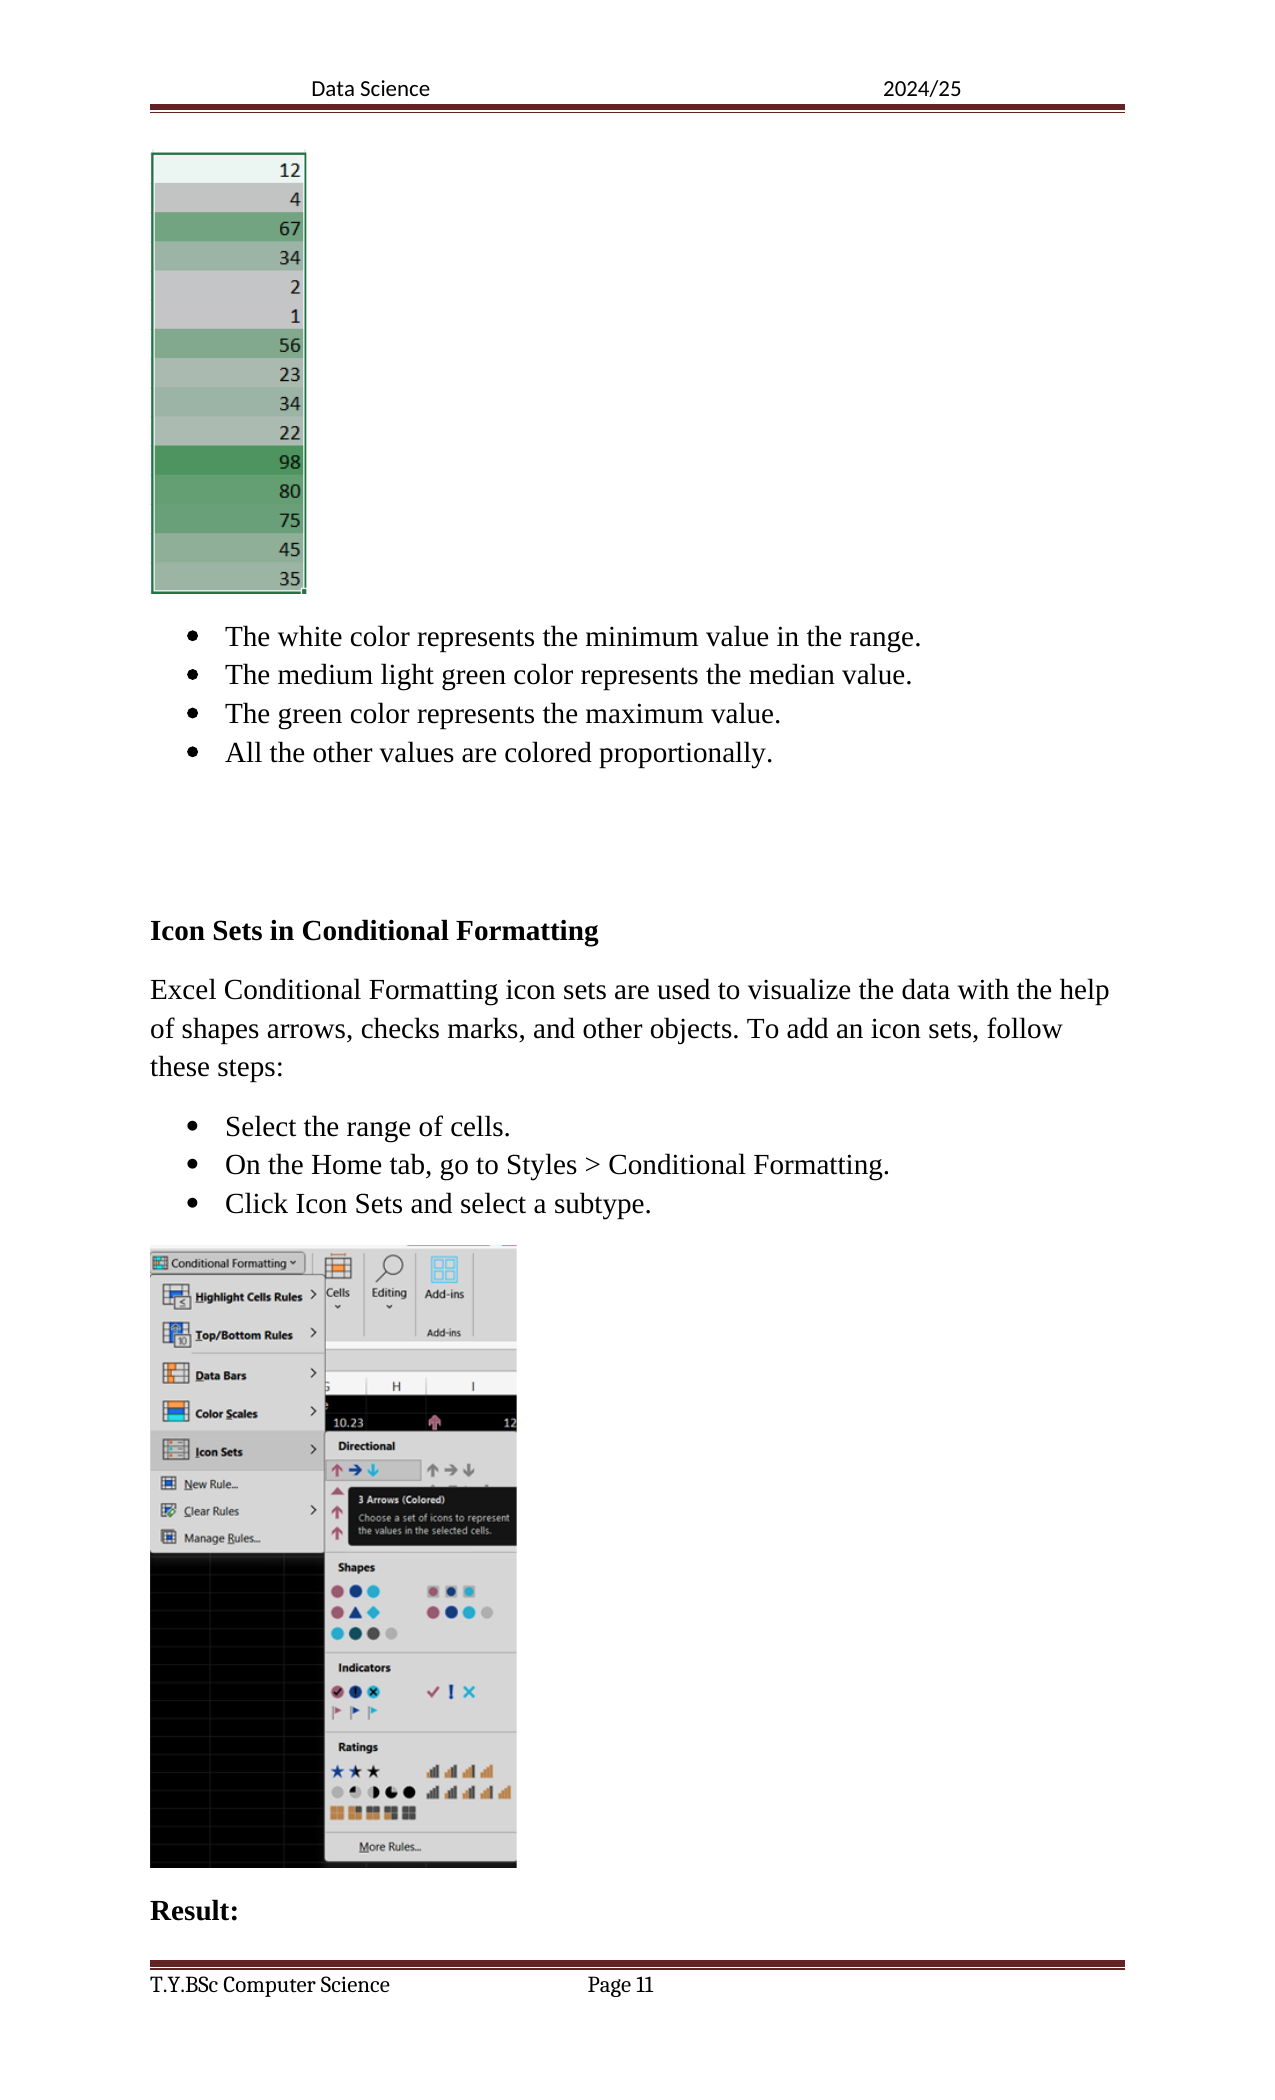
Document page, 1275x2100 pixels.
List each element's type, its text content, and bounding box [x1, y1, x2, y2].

text Excel Conditional Formatting icon sets are used to visualize the data with the help of shapes arrows, checks marks, and other objects. To add an icon sets, follow these steps: [150, 972, 1125, 1083]
picture [150, 1245, 517, 1868]
list The white color represents the minimum value in the range. [187, 619, 1125, 652]
text Result: [150, 1893, 1125, 1927]
list All the other values are colored proportionally. [187, 735, 1125, 768]
text Icon Sets in Conditional Formatting [150, 913, 1125, 946]
list On the Home tab, go to Styles > Conditional Formatting. [187, 1147, 1125, 1181]
list Click Icon Sets and select a subtype. [187, 1186, 1125, 1220]
list The green color represents the maximum value. [187, 696, 1125, 730]
list Select the range of cells. [187, 1109, 1125, 1142]
list The medium light green color represents the median value. [187, 657, 1125, 691]
picture [150, 149, 307, 594]
